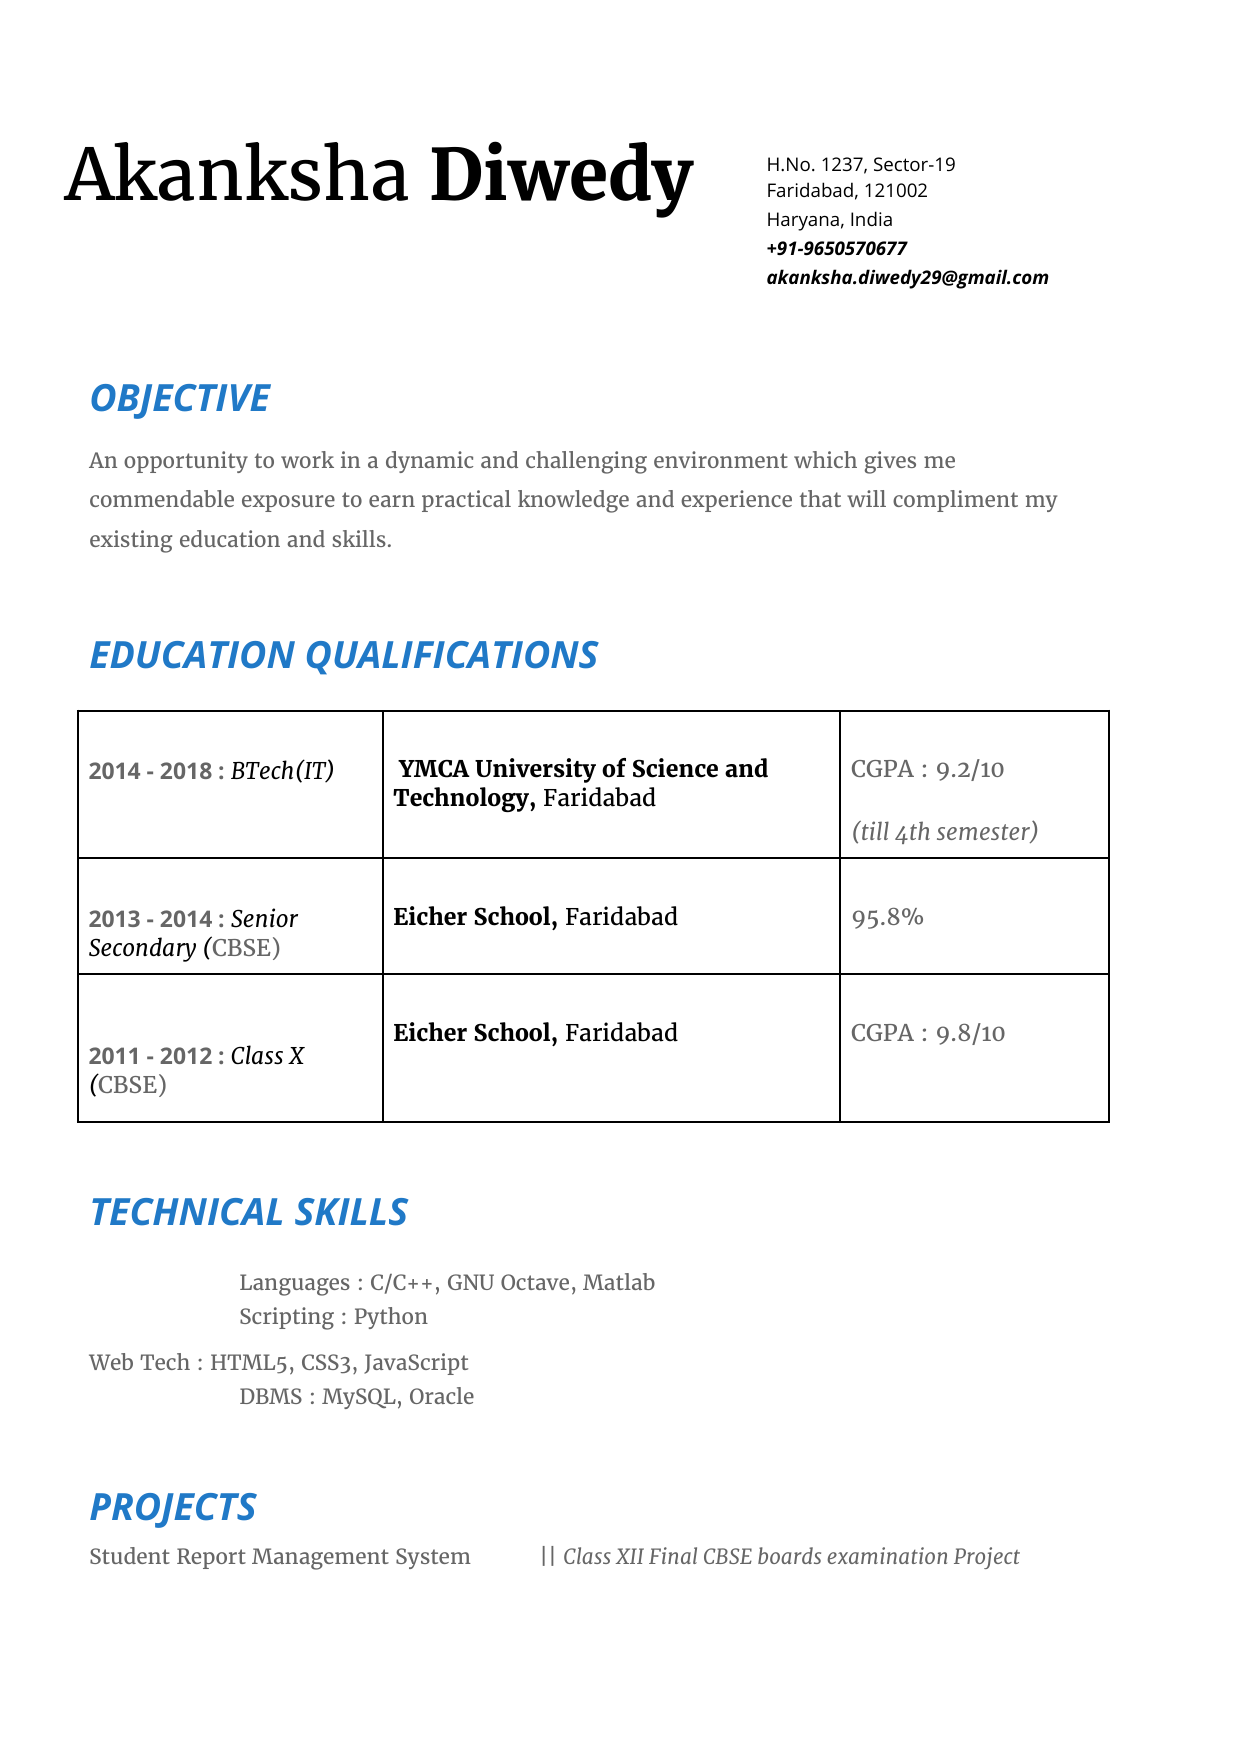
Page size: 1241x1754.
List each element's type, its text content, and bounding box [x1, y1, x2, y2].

table_cell CGPA : 9.8/10 [841, 975, 1108, 1121]
table_header Akanksha Diwedy [50, 116, 751, 309]
list Scripting : Python [164, 1304, 1091, 1330]
table_header YMCA University of Science and Technology, Faridabad [384, 712, 839, 857]
list Languages : C/C++, GNU Octave, Matlab [164, 1270, 1091, 1296]
table_cell 2011 - 2012 : Class X (CBSE) [79, 975, 382, 1121]
subtitle TECHNICAL SKILLS [89, 1186, 1091, 1237]
subtitle EDUCATION QUALIFICATIONS [89, 628, 1091, 679]
table_cell 95.8% [841, 859, 1108, 973]
table_cell Eicher School, Faridabad [384, 859, 839, 973]
table_cell Eicher School, Faridabad [384, 975, 839, 1121]
text Web Tech : HTML5, CSS3, JavaScript [89, 1350, 1091, 1376]
subtitle OBJECTIVE [89, 372, 1091, 423]
table_header 2014 - 2018 : BTech(IT) [79, 712, 382, 857]
list DBMS : MySQL, Oracle [164, 1384, 1091, 1410]
text Student Report Management System || Class XII Final CBSE boards examination Project [89, 1544, 1091, 1570]
table_header H.No. 1237, Sector-19 Faridabad, 121002 Haryana, India +91-9650570677 akanksha.diwedy29@gmail.com [751, 116, 1050, 309]
text An opportunity to work in a dynamic and challenging environment which gives me commendable exposure to earn practical knowledge and experience that will compliment my existing education and skills. [89, 448, 1091, 553]
table_header CGPA : 9.2/10 (till 4th semester) [841, 712, 1108, 857]
table_cell 2013 - 2014 : Senior Secondary (CBSE) [79, 859, 382, 973]
subtitle PROJECTS [89, 1481, 1091, 1532]
